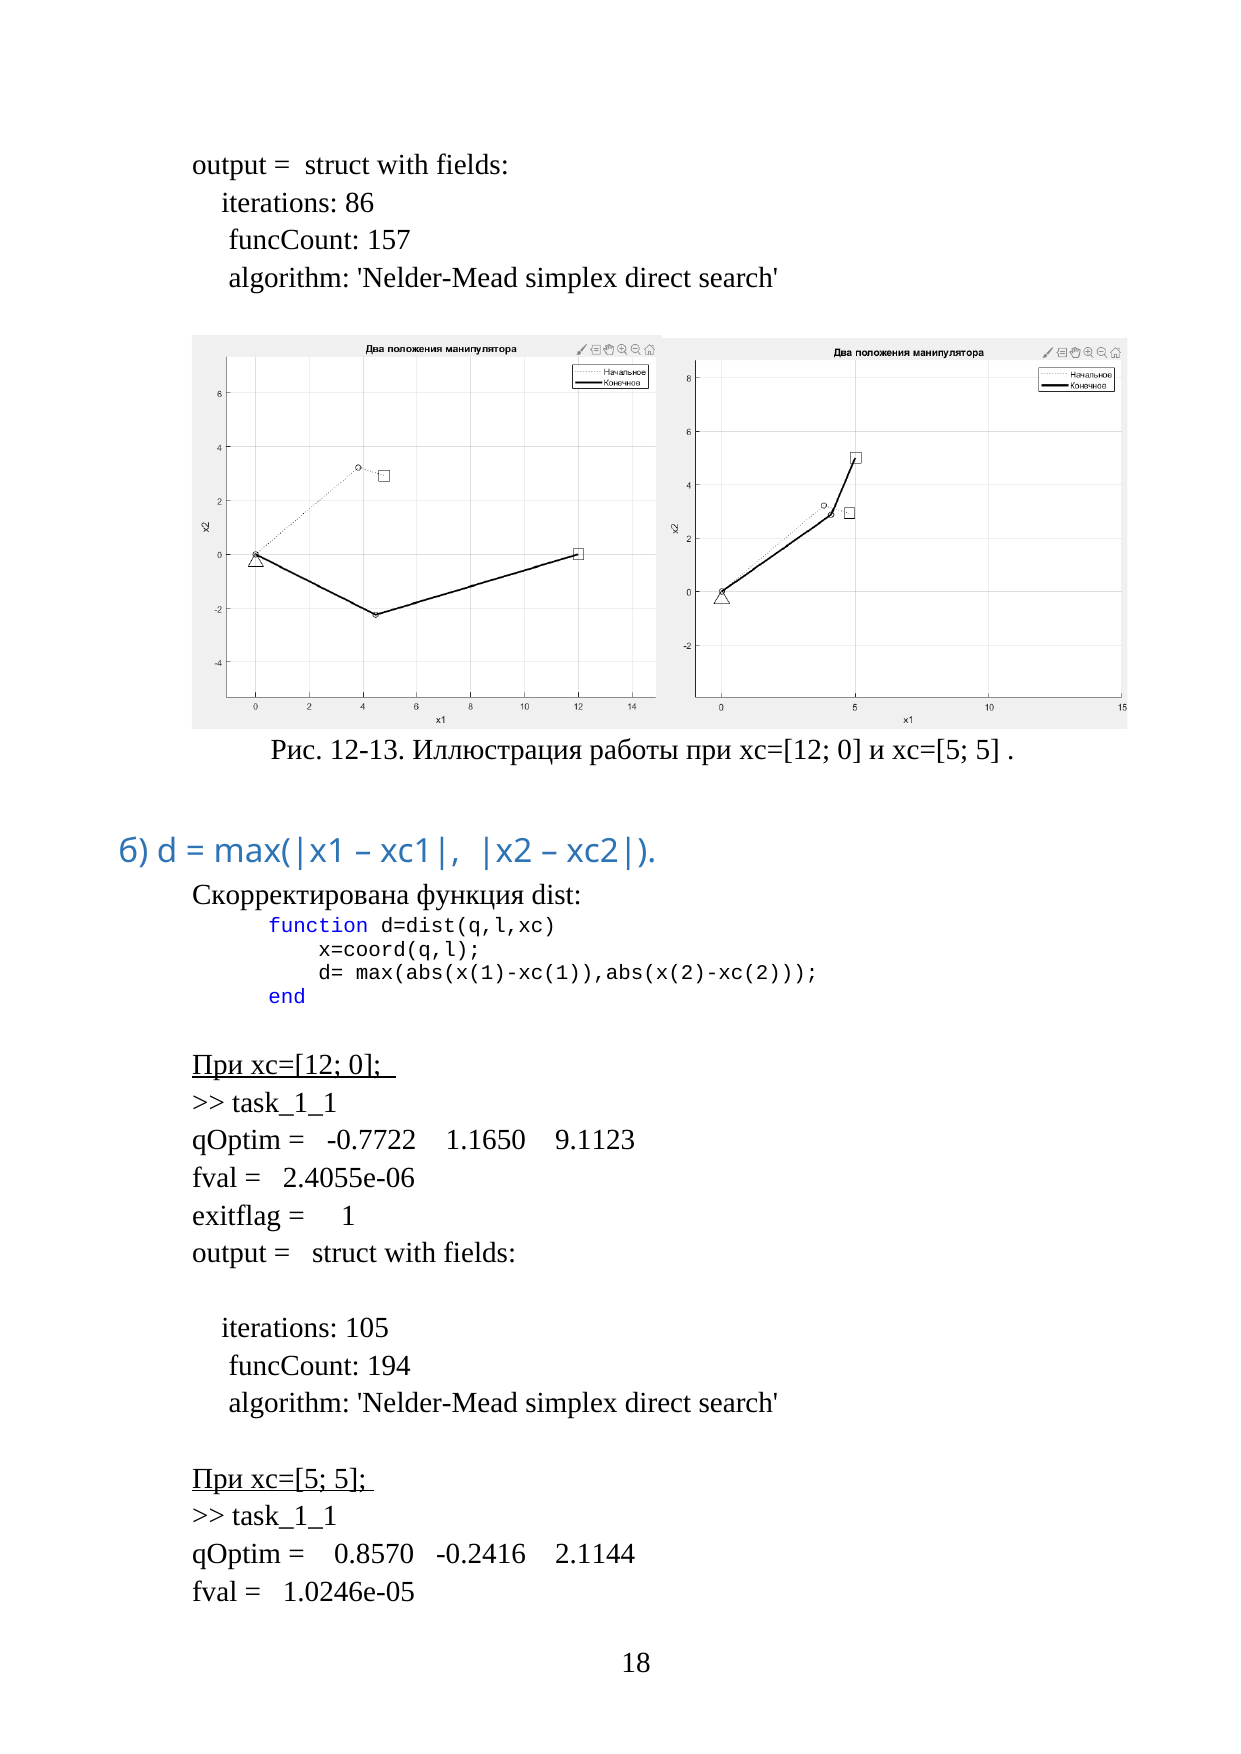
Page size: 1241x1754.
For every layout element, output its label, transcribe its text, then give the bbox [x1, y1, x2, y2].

text exitflag = 1 [192, 1198, 1152, 1231]
subtitle б) d = max(|x1 – xc1|, |x2 – xc2|). [118, 827, 1154, 872]
text >> task_1_1 [192, 1085, 1152, 1118]
text x=coord(q,l); [268, 939, 1169, 962]
text qOptim = -0.7722 1.1650 9.1123 [192, 1122, 1152, 1156]
text funcCount: 157 [192, 222, 1152, 256]
text funcCount: 194 [192, 1348, 1152, 1382]
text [192, 1386, 1152, 1419]
picture [191, 335, 1128, 729]
text output = struct with fields: [192, 147, 1152, 181]
text function d=dist(q,l,xc) [268, 915, 1169, 939]
text iterations: 86 [192, 185, 1152, 218]
text d= max(abs(x(1)-xc(1)),abs(x(2)-xc(2))); [268, 962, 1169, 986]
text При xc=[5; 5]; [192, 1461, 1152, 1494]
text iterations: 105 [192, 1310, 1152, 1344]
text Скорректирована функция dist: [192, 877, 1152, 911]
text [192, 260, 1152, 294]
text output = struct with fields: [192, 1235, 1152, 1269]
text fval = 1.0246e-05 [192, 1574, 1152, 1607]
text qOptim = 0.8570 -0.2416 2.1144 [192, 1536, 1152, 1569]
text >> task_1_1 [192, 1498, 1152, 1532]
text fval = 2.4055e-06 [192, 1160, 1152, 1193]
text При xc=[12; 0]; [192, 1047, 1152, 1081]
text Рис. 12-13. Иллюстрация работы при xc=[12; 0] и xc=[5; 5] . [118, 732, 1152, 766]
text end [268, 986, 1169, 1009]
